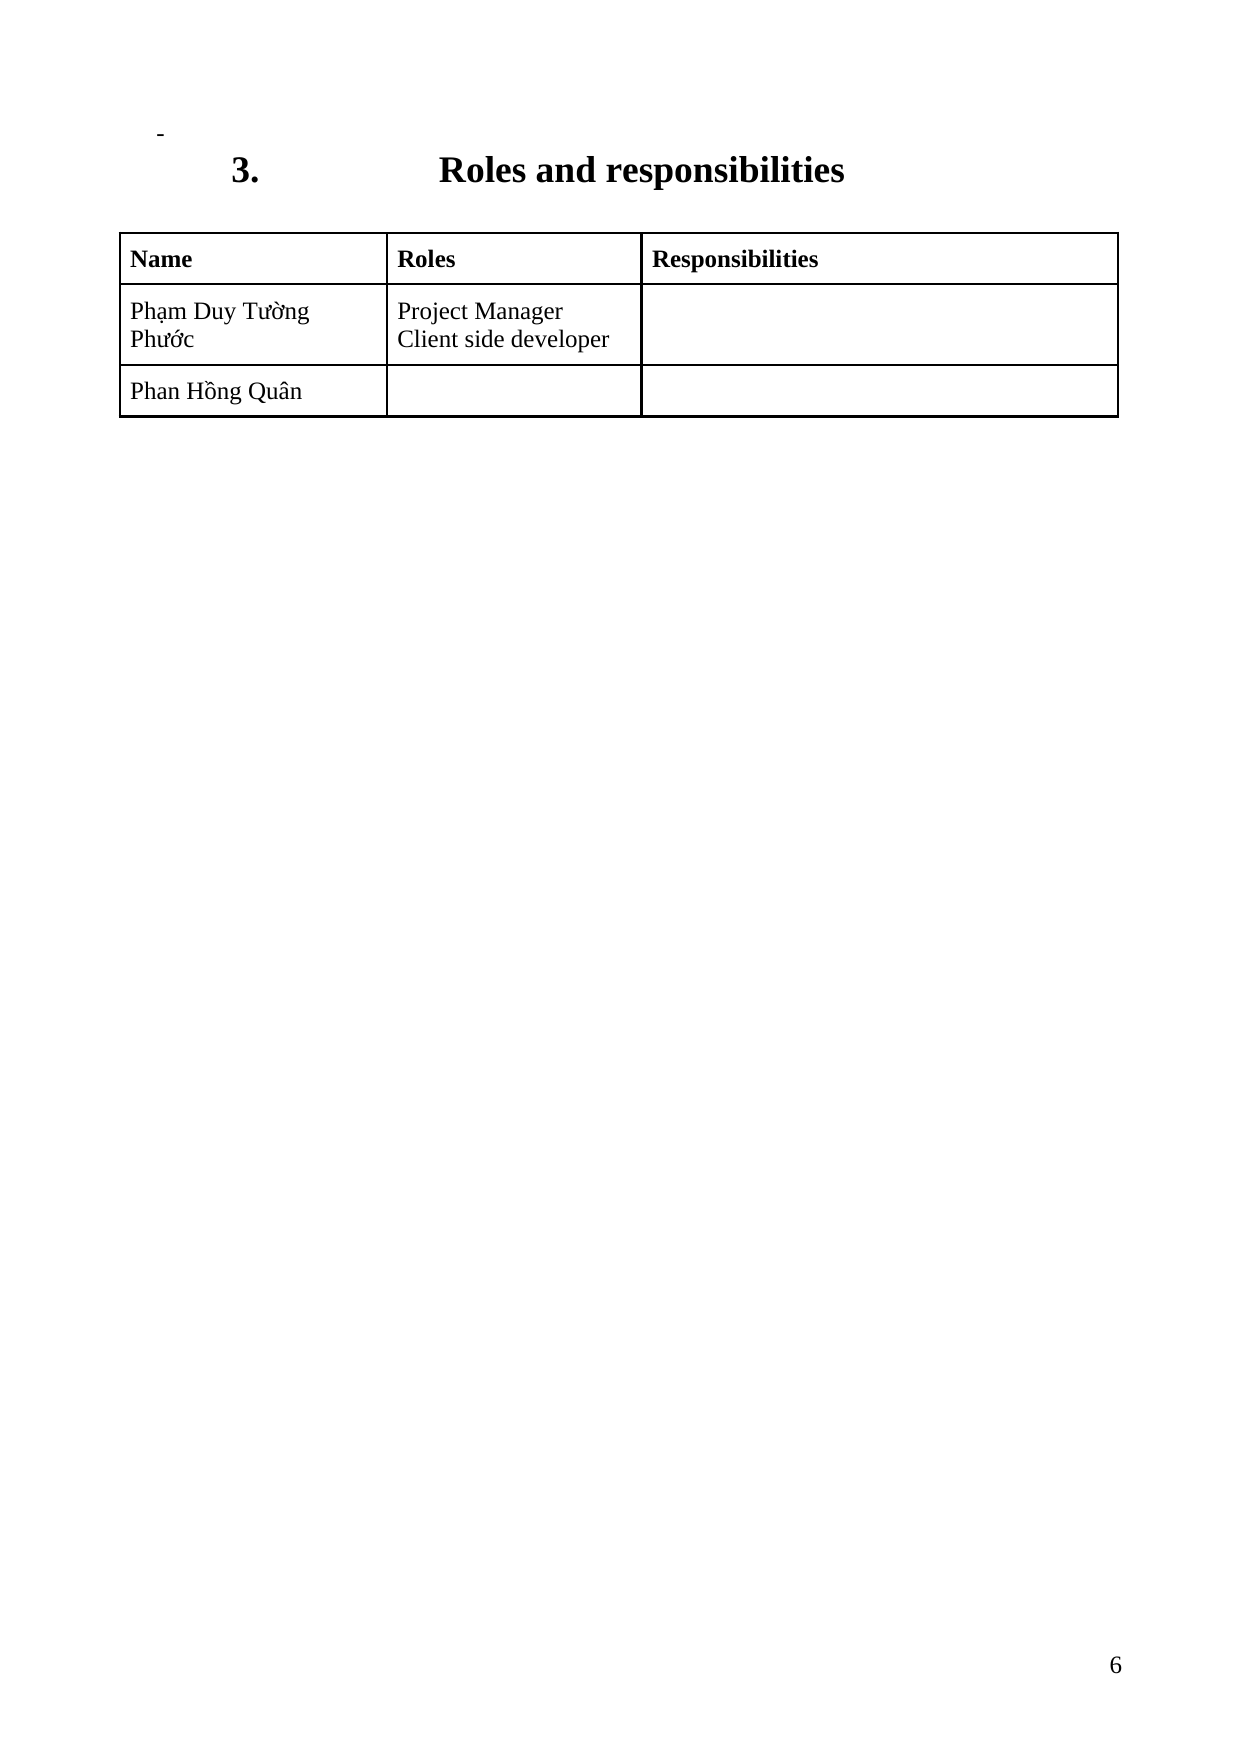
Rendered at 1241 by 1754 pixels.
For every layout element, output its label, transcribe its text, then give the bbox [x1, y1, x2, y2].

table_cell Phan Hồng Quân [121, 366, 386, 415]
table_cell [643, 285, 1117, 364]
table_header Name [121, 234, 386, 283]
table_header Roles [388, 234, 640, 283]
table_header Responsibilities [643, 234, 1117, 283]
table_cell Phạm Duy Tường Phước [121, 285, 386, 364]
subtitle Roles and responsibilities [193, 147, 1122, 190]
table_cell Project Manager Client side developer [388, 285, 640, 364]
table_cell [643, 366, 1117, 415]
table_cell [388, 366, 640, 415]
